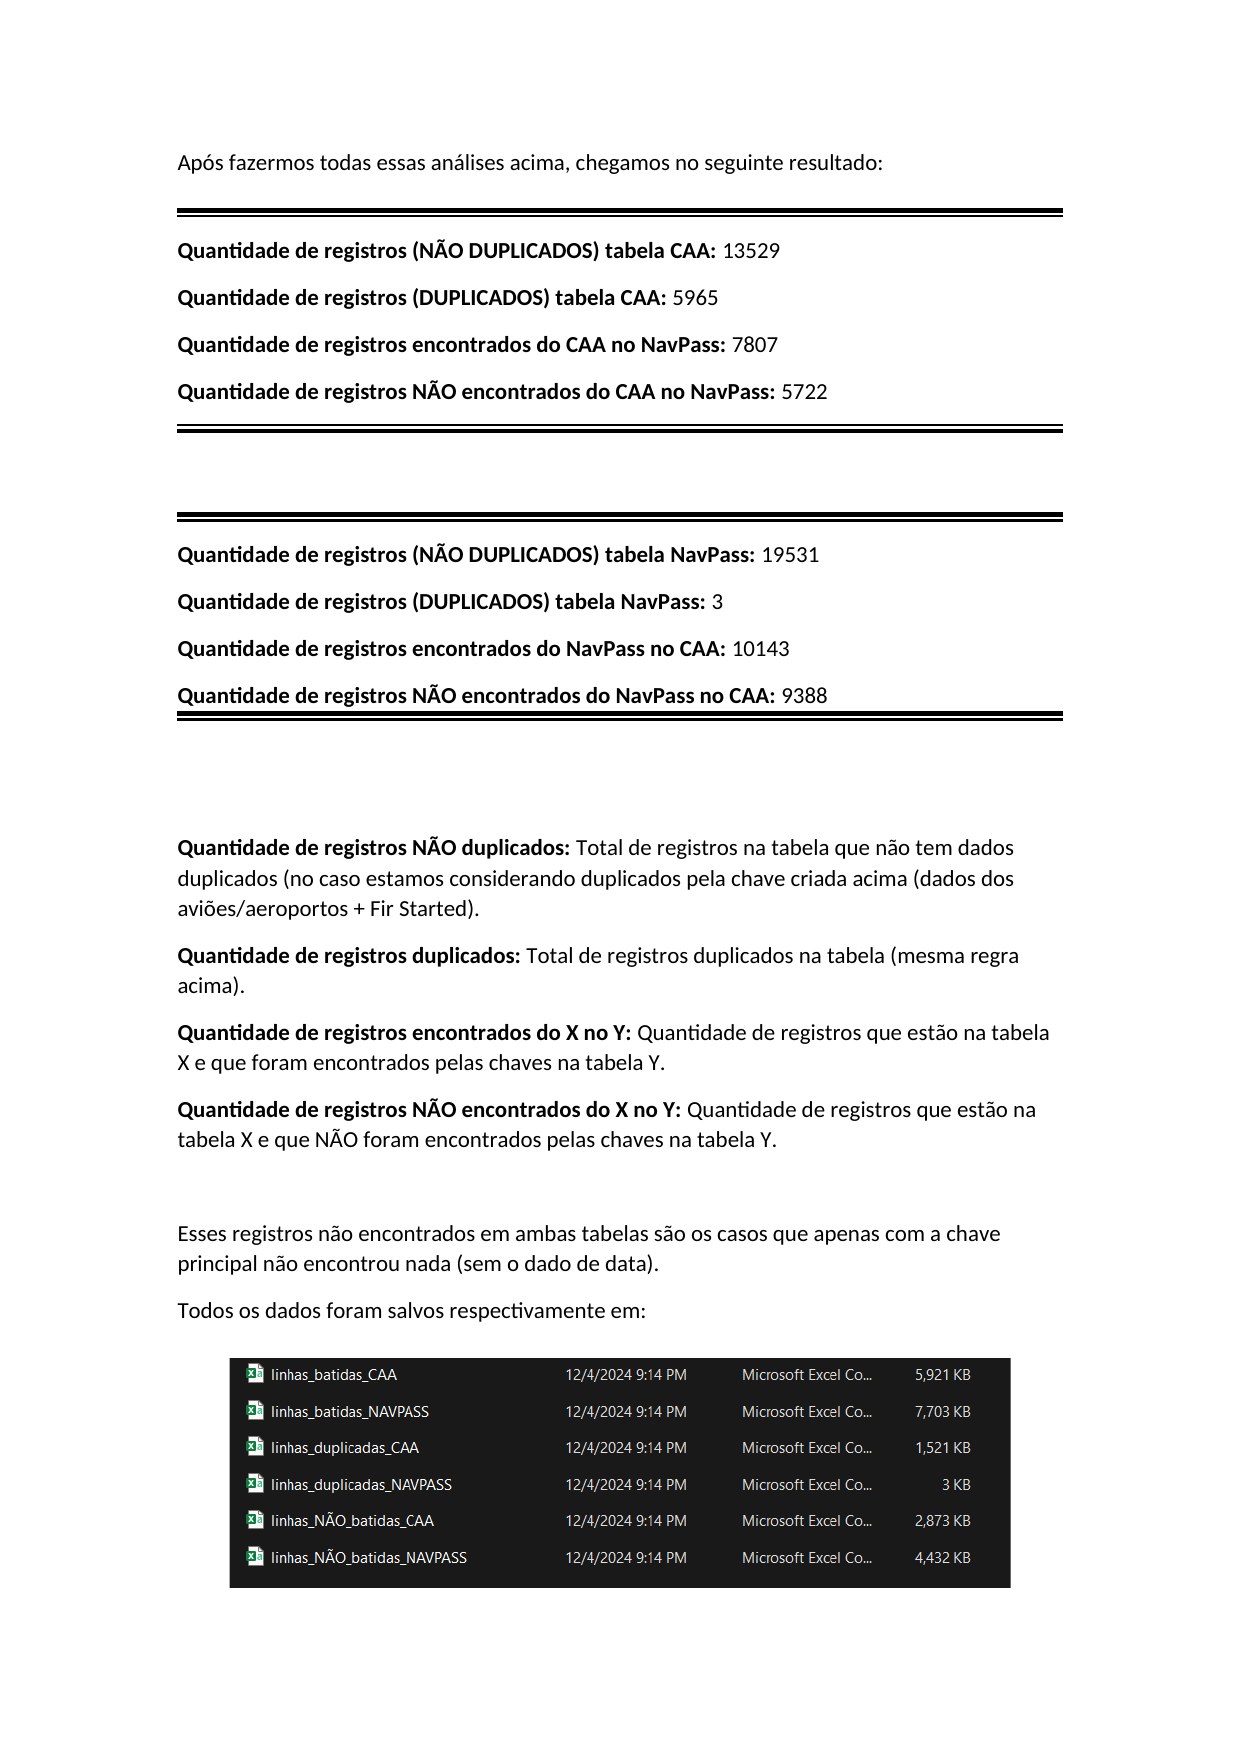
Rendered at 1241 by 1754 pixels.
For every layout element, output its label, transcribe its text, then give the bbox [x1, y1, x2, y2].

text Quantidade de registros encontrados do X no Y: Quantidade de registros que estão na tabela X e que foram encontrados pelas chaves na tabela Y. [177, 1018, 1063, 1076]
picture [229, 1358, 1011, 1588]
text Quantidade de registros NÃO encontrados do CAA no NavPass: 5722 [177, 377, 1063, 405]
text Quantidade de registros duplicados: Total de registros duplicados na tabela (mesma regra acima). [177, 941, 1063, 999]
text Quantidade de registros encontrados do CAA no NavPass: 7807 [177, 330, 1063, 358]
text Quantidade de registros NÃO encontrados do NavPass no CAA: 9388 [177, 681, 1063, 711]
text Todos os dados foram salvos respectivamente em: [177, 1296, 1063, 1324]
text Quantidade de registros (NÃO DUPLICADOS) tabela NavPass: 19531 [177, 541, 1063, 569]
text Quantidade de registros (DUPLICADOS) tabela NavPass: 3 [177, 587, 1063, 616]
text Esses registros não encontrados em ambas tabelas são os casos que apenas com a chave principal não encontrou nada (sem o dado de data). [177, 1219, 1063, 1277]
text Quantidade de registros encontrados do NavPass no CAA: 10143 [177, 634, 1063, 662]
text Quantidade de registros NÃO duplicados: Total de registros na tabela que não tem dados duplicados (no caso estamos considerando duplicados pela chave criada acima (dados dos aviões/aeroportos + Fir Started). [177, 833, 1063, 922]
text Quantidade de registros NÃO encontrados do X no Y: Quantidade de registros que estão na tabela X e que NÃO foram encontrados pelas chaves na tabela Y. [177, 1095, 1063, 1153]
text Após fazermos todas essas análises acima, chegamos no seguinte resultado: [177, 148, 1063, 208]
text Quantidade de registros (NÃO DUPLICADOS) tabela CAA: 13529 [177, 236, 1063, 264]
text Quantidade de registros (DUPLICADOS) tabela CAA: 5965 [177, 283, 1063, 311]
